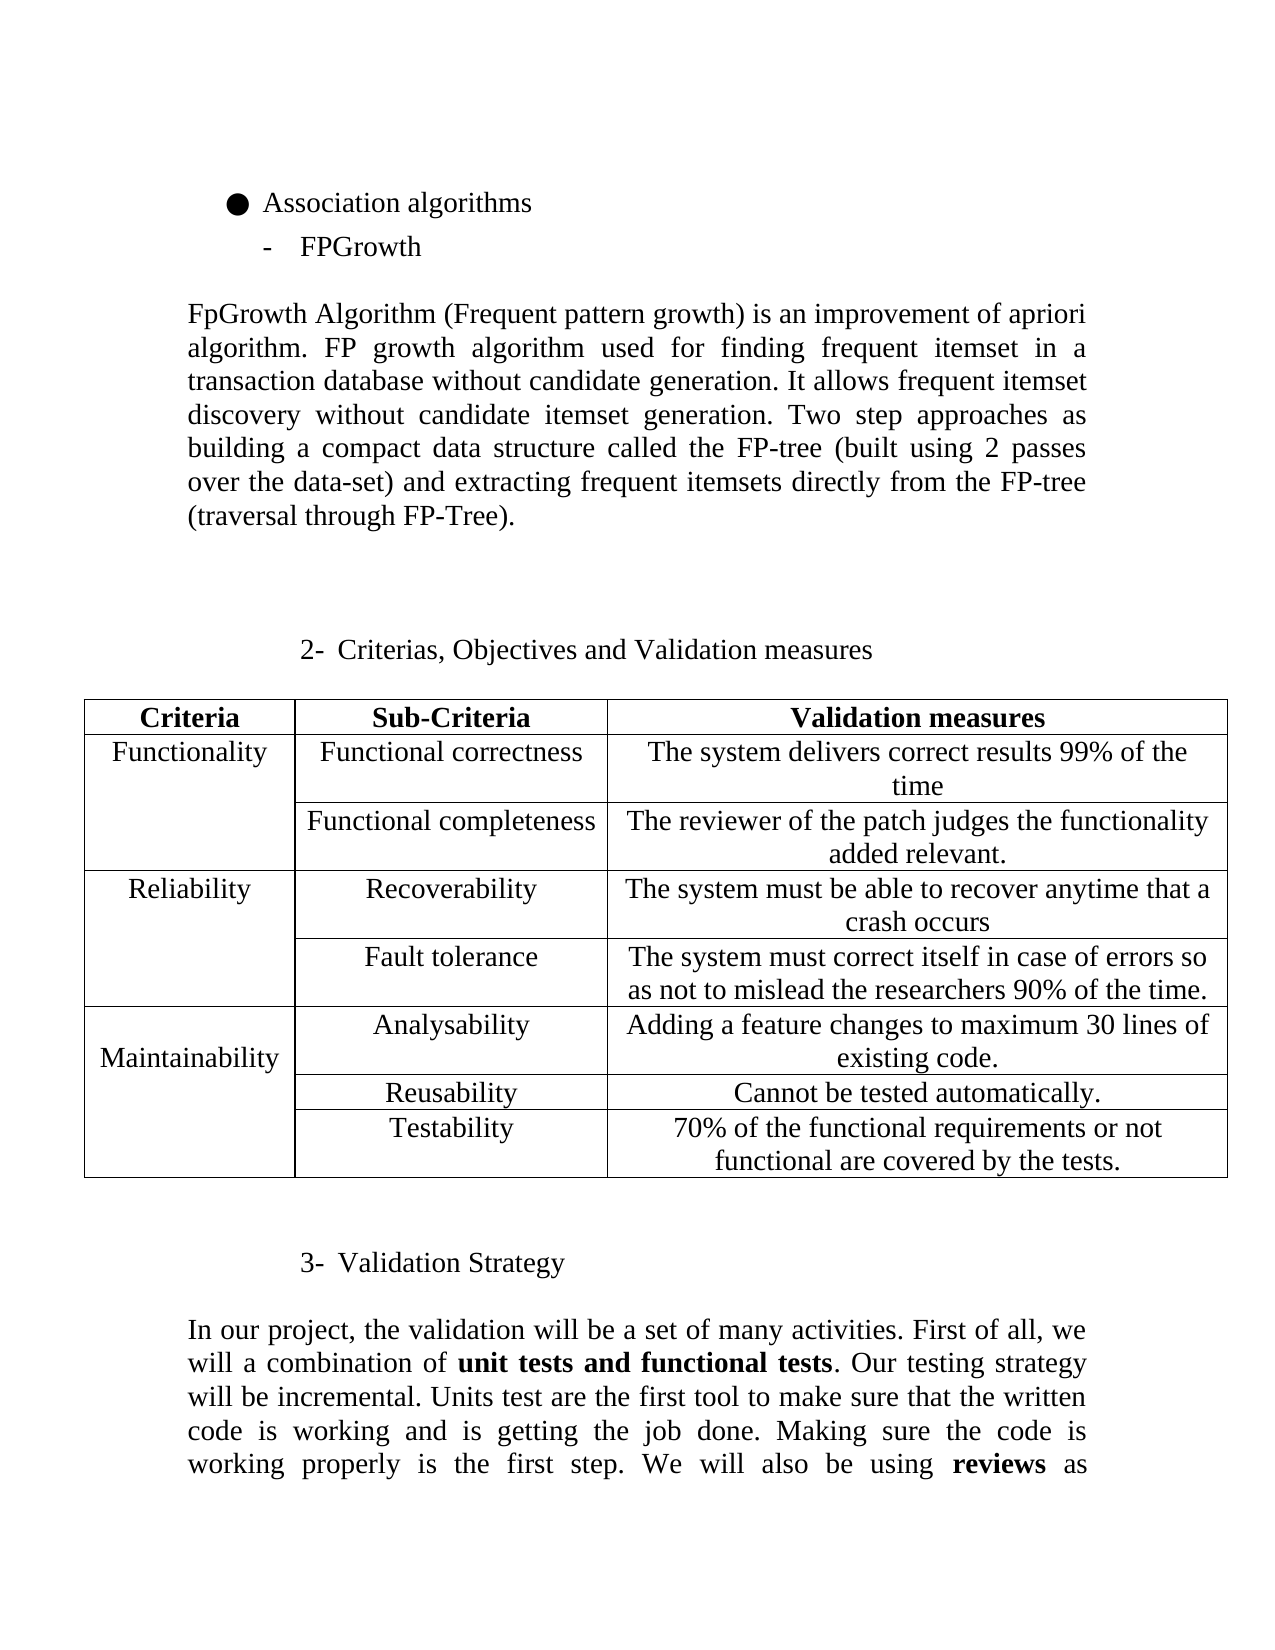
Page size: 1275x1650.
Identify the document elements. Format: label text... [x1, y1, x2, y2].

list FPGrowth [262, 229, 1087, 263]
table_cell Recoverability [296, 871, 607, 938]
table_cell Analysability [296, 1007, 607, 1074]
table_cell Adding a feature changes to maximum 30 lines of existing code. [608, 1007, 1227, 1074]
table_cell Functional completeness [296, 803, 607, 870]
table_cell Fault tolerance [296, 939, 607, 1006]
table_cell The system must correct itself in case of errors so as not to mislead the researchers 90% of the time. [608, 939, 1227, 1006]
table_cell Reliability [85, 871, 294, 1006]
table_cell Maintainability [85, 1007, 294, 1177]
list Validation Strategy [300, 1245, 1087, 1278]
table_cell The system delivers correct results 99% of the time [608, 735, 1227, 802]
table_cell Reusability [296, 1075, 607, 1109]
table_cell Functional correctness [296, 735, 607, 802]
table_cell Testability [296, 1110, 607, 1177]
table_cell The reviewer of the patch judges the functionality added relevant. [608, 803, 1227, 870]
table_header Sub-Criteria [296, 700, 607, 733]
list Association algorithms [225, 169, 1087, 229]
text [187, 1312, 1087, 1480]
table_cell 70% of the functional requirements or not functional are covered by the tests. [608, 1110, 1227, 1177]
table_cell Functionality [85, 735, 294, 870]
text FpGrowth Algorithm (Frequent pattern growth) is an improvement of apriori algorithm. FP growth algorithm used for finding frequent itemset in a transaction database without candidate generation. It allows frequent itemset discovery without candidate itemset generation. Two step approaches as building a compact data structure called the FP-tree (built using 2 passes over the data-set) and extracting frequent itemsets directly from the FP-tree (traversal through FP-Tree). [187, 296, 1087, 531]
table_cell The system must be able to recover anytime that a crash occurs [608, 871, 1227, 938]
table_header Criteria [85, 700, 294, 733]
list Criterias, Objectives and Validation measures [300, 632, 1087, 665]
table_cell Cannot be tested automatically. [608, 1075, 1227, 1109]
table_header Validation measures [608, 700, 1227, 733]
